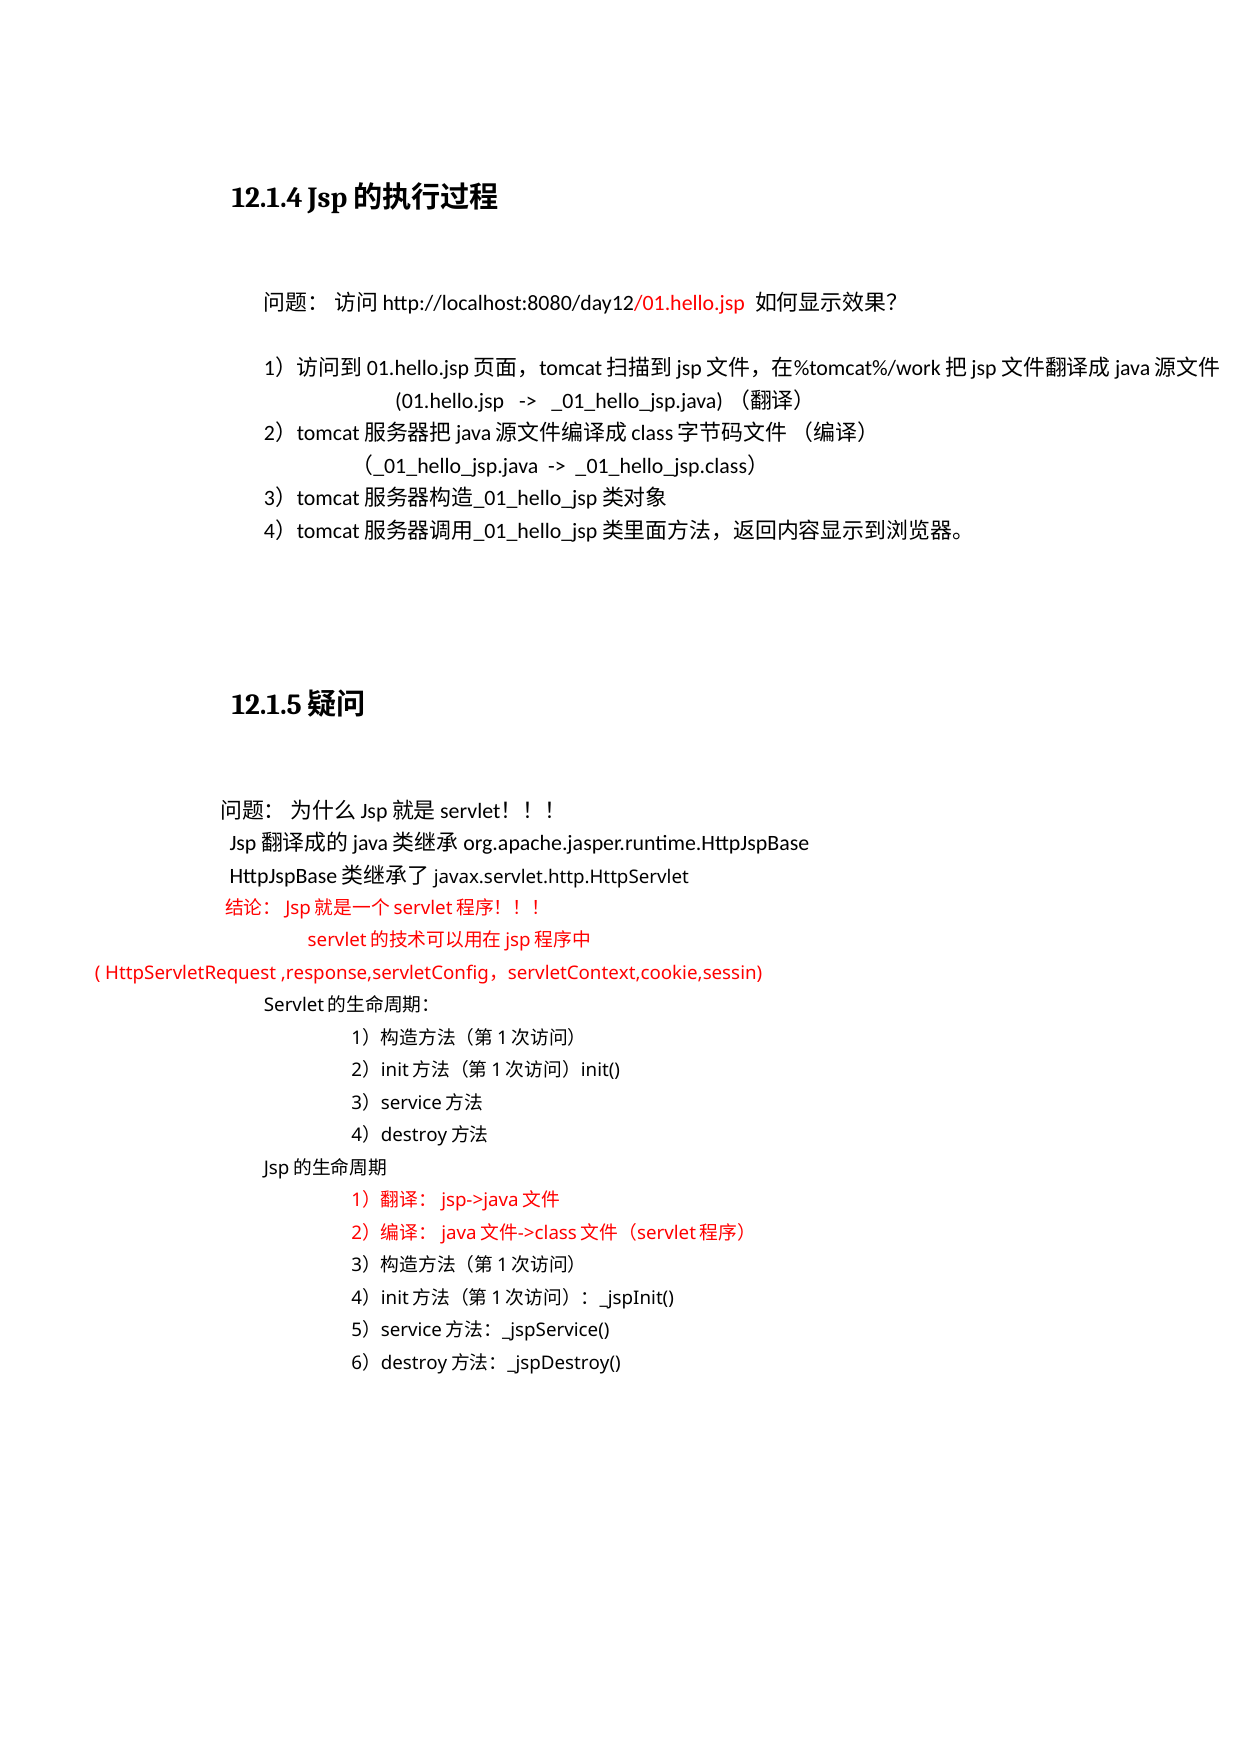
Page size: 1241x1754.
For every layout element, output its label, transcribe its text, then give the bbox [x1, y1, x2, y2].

text （_01_hello_jsp.java -> _01_hello_jsp.class） [94, 447, 1240, 480]
subtitle Jsp的执行过程 [184, 162, 1218, 227]
text (01.hello.jsp -> _01_hello_jsp.java) （翻译） [94, 382, 1240, 415]
text 4）destroy方法 [94, 1117, 1240, 1150]
text 问题： 为什么Jsp就是servlet！！！ [94, 792, 1240, 825]
text 3）service方法 [94, 1085, 1240, 1117]
text 问题： 访问http://localhost:8080/day12/01.hello.jsp 如何显示效果？ [94, 285, 1240, 317]
text Servlet的生命周期： [94, 987, 1240, 1020]
text 3）tomcat服务器构造_01_hello_jsp类对象 [94, 480, 1240, 512]
text 2）tomcat服务器把java源文件编译成class字节码文件 （编译） [94, 415, 1240, 447]
text HttpJspBase类继承了javax.servlet.http.HttpServlet [182, 857, 1240, 890]
text 4）tomcat服务器调用_01_hello_jsp类里面方法，返回内容显示到浏览器。 [94, 512, 1240, 545]
text 5）service方法：_jspService() [94, 1312, 1240, 1345]
text 2）init方法（第1次访问）init() [94, 1052, 1240, 1085]
text 1）翻译： jsp->java文件 [94, 1182, 1240, 1215]
text 1）访问到01.hello.jsp页面，tomcat扫描到jsp文件，在%tomcat%/work把jsp文件翻译成java源文件 [94, 350, 1240, 382]
subtitle 疑问 [184, 669, 1218, 734]
text Jsp的生命周期 [94, 1150, 1240, 1182]
text 3）构造方法（第1次访问） [94, 1247, 1240, 1280]
text Jsp翻译成的java类继承 org.apache.jasper.runtime.HttpJspBase [182, 825, 1240, 857]
text servlet的技术可以用在jsp程序中( HttpServletRequest ,response,servletConfig，servletContext,cookie,sessin) [94, 922, 1240, 987]
text 1）构造方法（第1次访问） [94, 1020, 1240, 1052]
text 4）init方法（第1次访问）：_jspInit() [94, 1280, 1240, 1312]
text 6）destroy方法：_jspDestroy() [94, 1345, 1240, 1377]
text 2）编译： java文件->class文件（servlet程序） [94, 1215, 1240, 1247]
text 结论： Jsp就是一个servlet程序！！！ [94, 890, 1240, 922]
